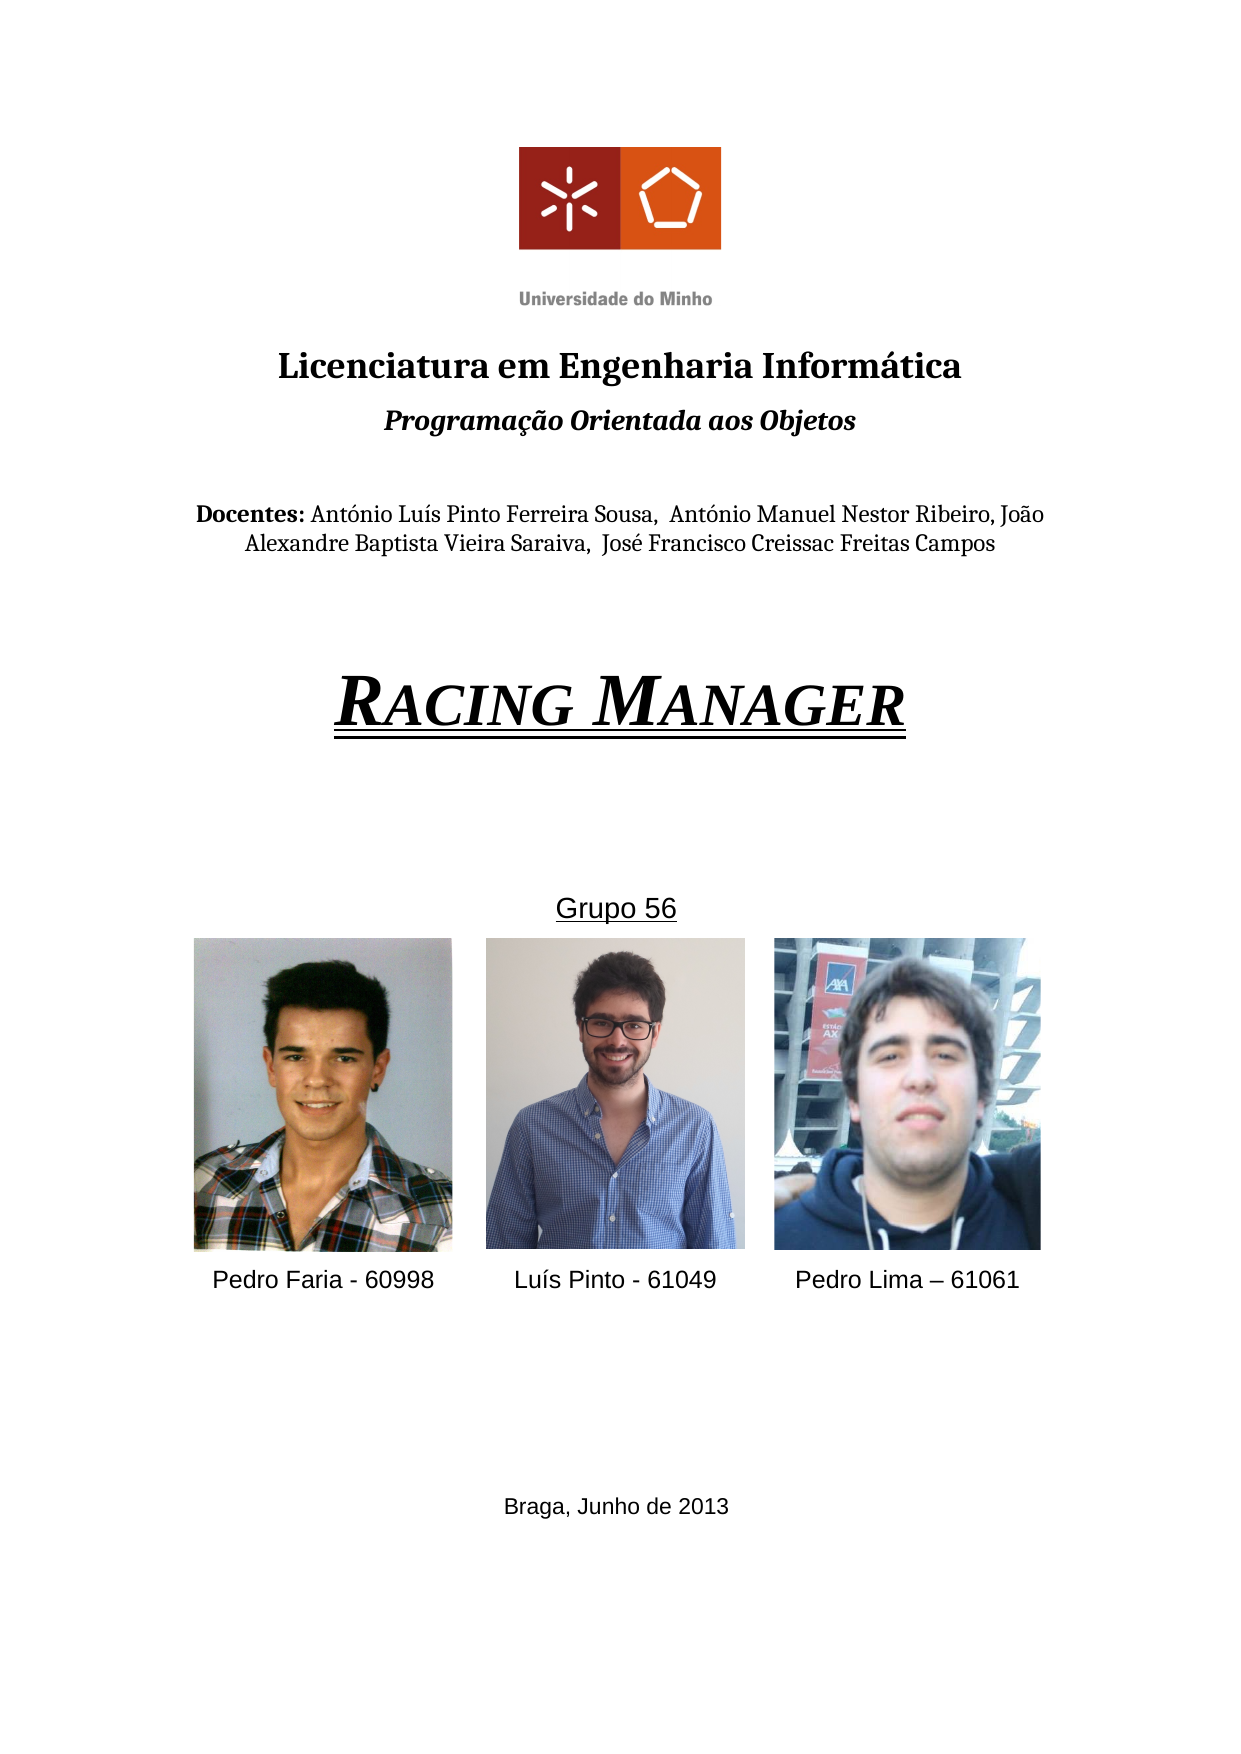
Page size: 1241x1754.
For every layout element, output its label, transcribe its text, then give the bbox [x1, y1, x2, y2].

picture [774, 938, 1041, 1250]
picture [519, 147, 722, 306]
table_cell [166, 938, 1066, 1335]
table_header Grupo 56 [166, 891, 1066, 938]
text Docentes: António Luís Pinto Ferreira Sousa, António Manuel Nestor Ribeiro, João Alexandre Baptista Vieira Saraiva, José Francisco Creissac Freitas Campos [177, 500, 1063, 557]
text Programação Orientada aos Objetos [177, 404, 1063, 438]
text Licenciatura em Engenharia Informática [177, 344, 1063, 388]
text Racing Manager [177, 655, 1063, 741]
table_cell Braga, Junho de 2013 [166, 1335, 1066, 1532]
picture [486, 938, 745, 1249]
picture [193, 938, 453, 1252]
